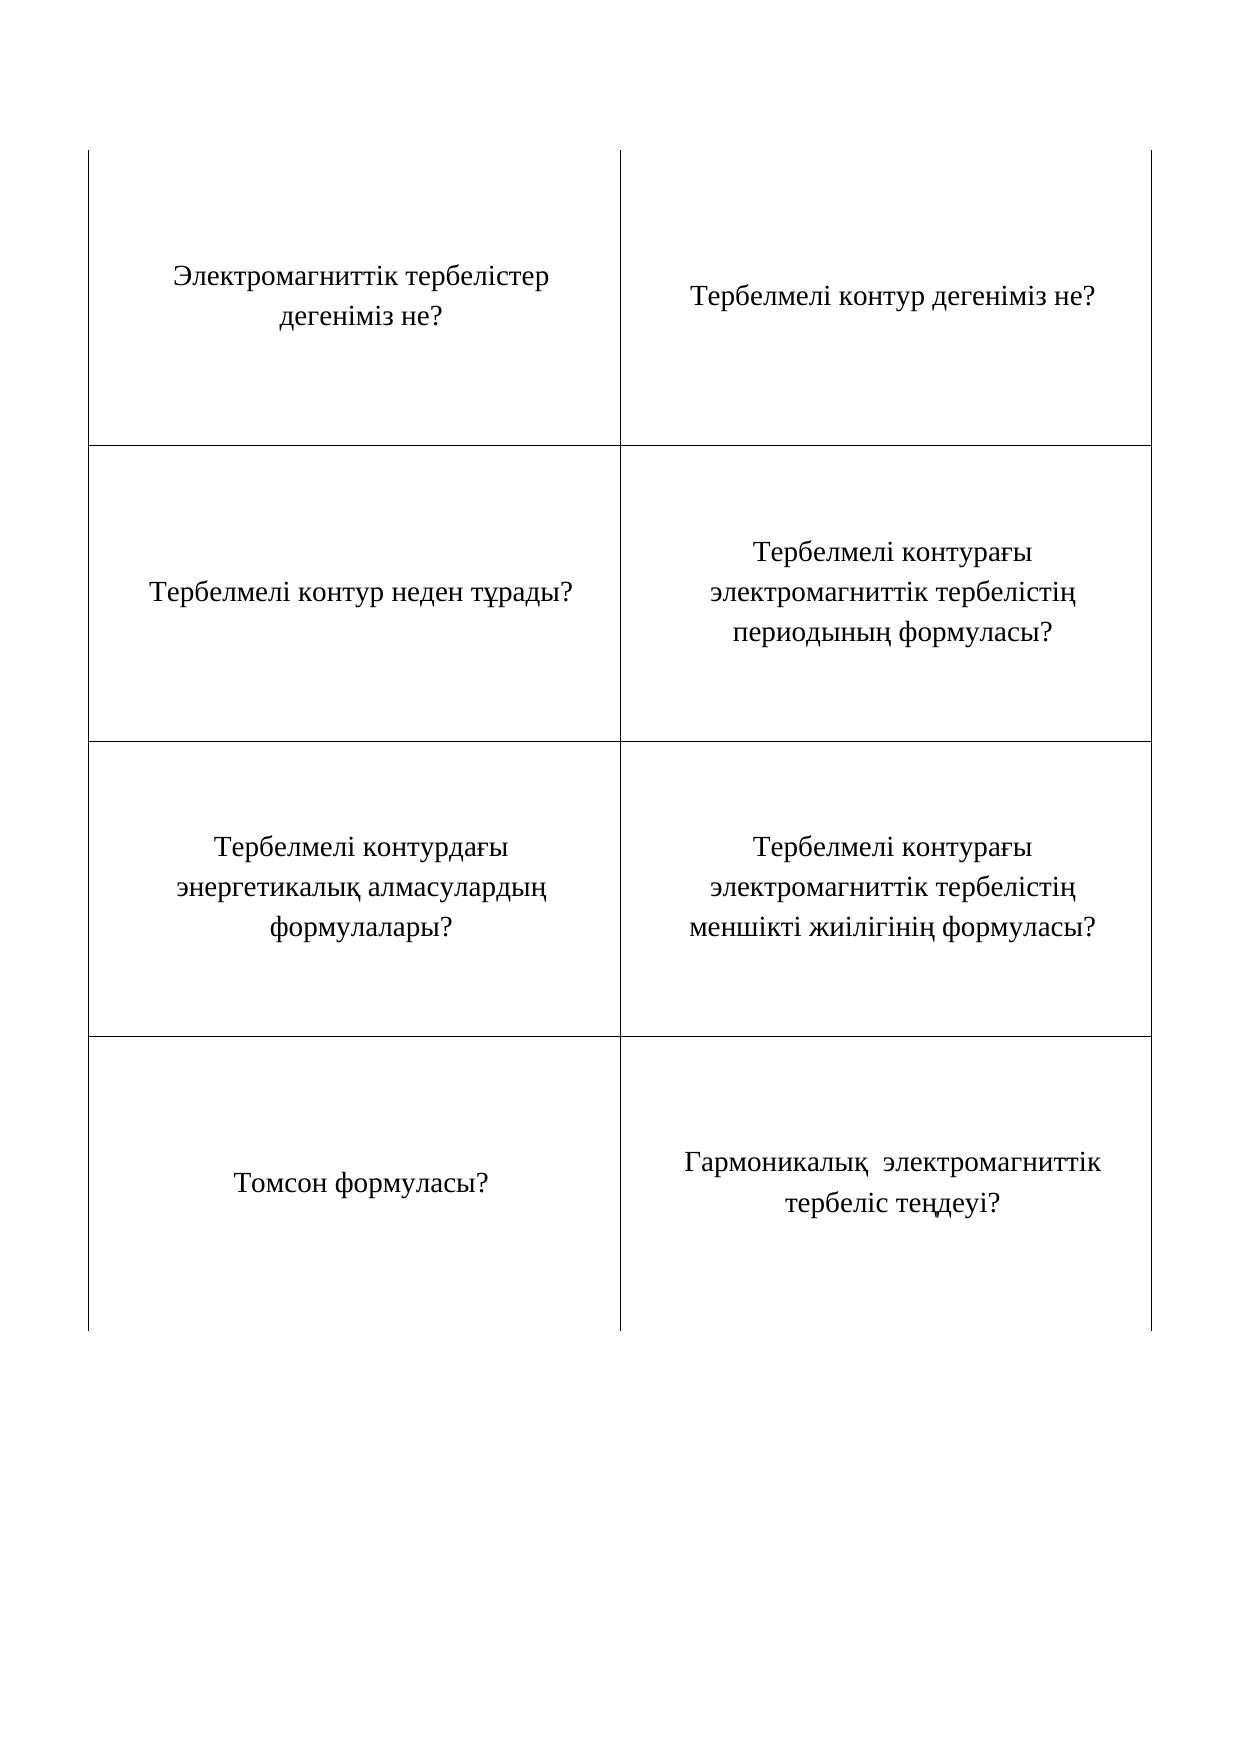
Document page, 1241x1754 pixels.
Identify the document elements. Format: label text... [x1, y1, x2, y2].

table_cell Томсон формуласы? [89, 1037, 620, 1331]
table_header Тербелмелі контур дегеніміз не? [621, 150, 1151, 445]
table_cell Тербелмелі контур неден тұрады? [89, 446, 620, 741]
table_header Электромагниттік тербелістер дегеніміз не? [89, 150, 620, 445]
table_cell Гармоникалық электромагниттік тербеліс теңдеуі? [621, 1037, 1151, 1331]
table_cell Тербелмелі контурағы электромагниттік тербелістің периодының формуласы? [621, 446, 1151, 741]
table_cell Тербелмелі контурдағы энергетикалық алмасулардың формулалары? [89, 742, 620, 1036]
table_cell Тербелмелі контурағы электромагниттік тербелістің меншікті жиілігінің формуласы? [621, 742, 1151, 1036]
